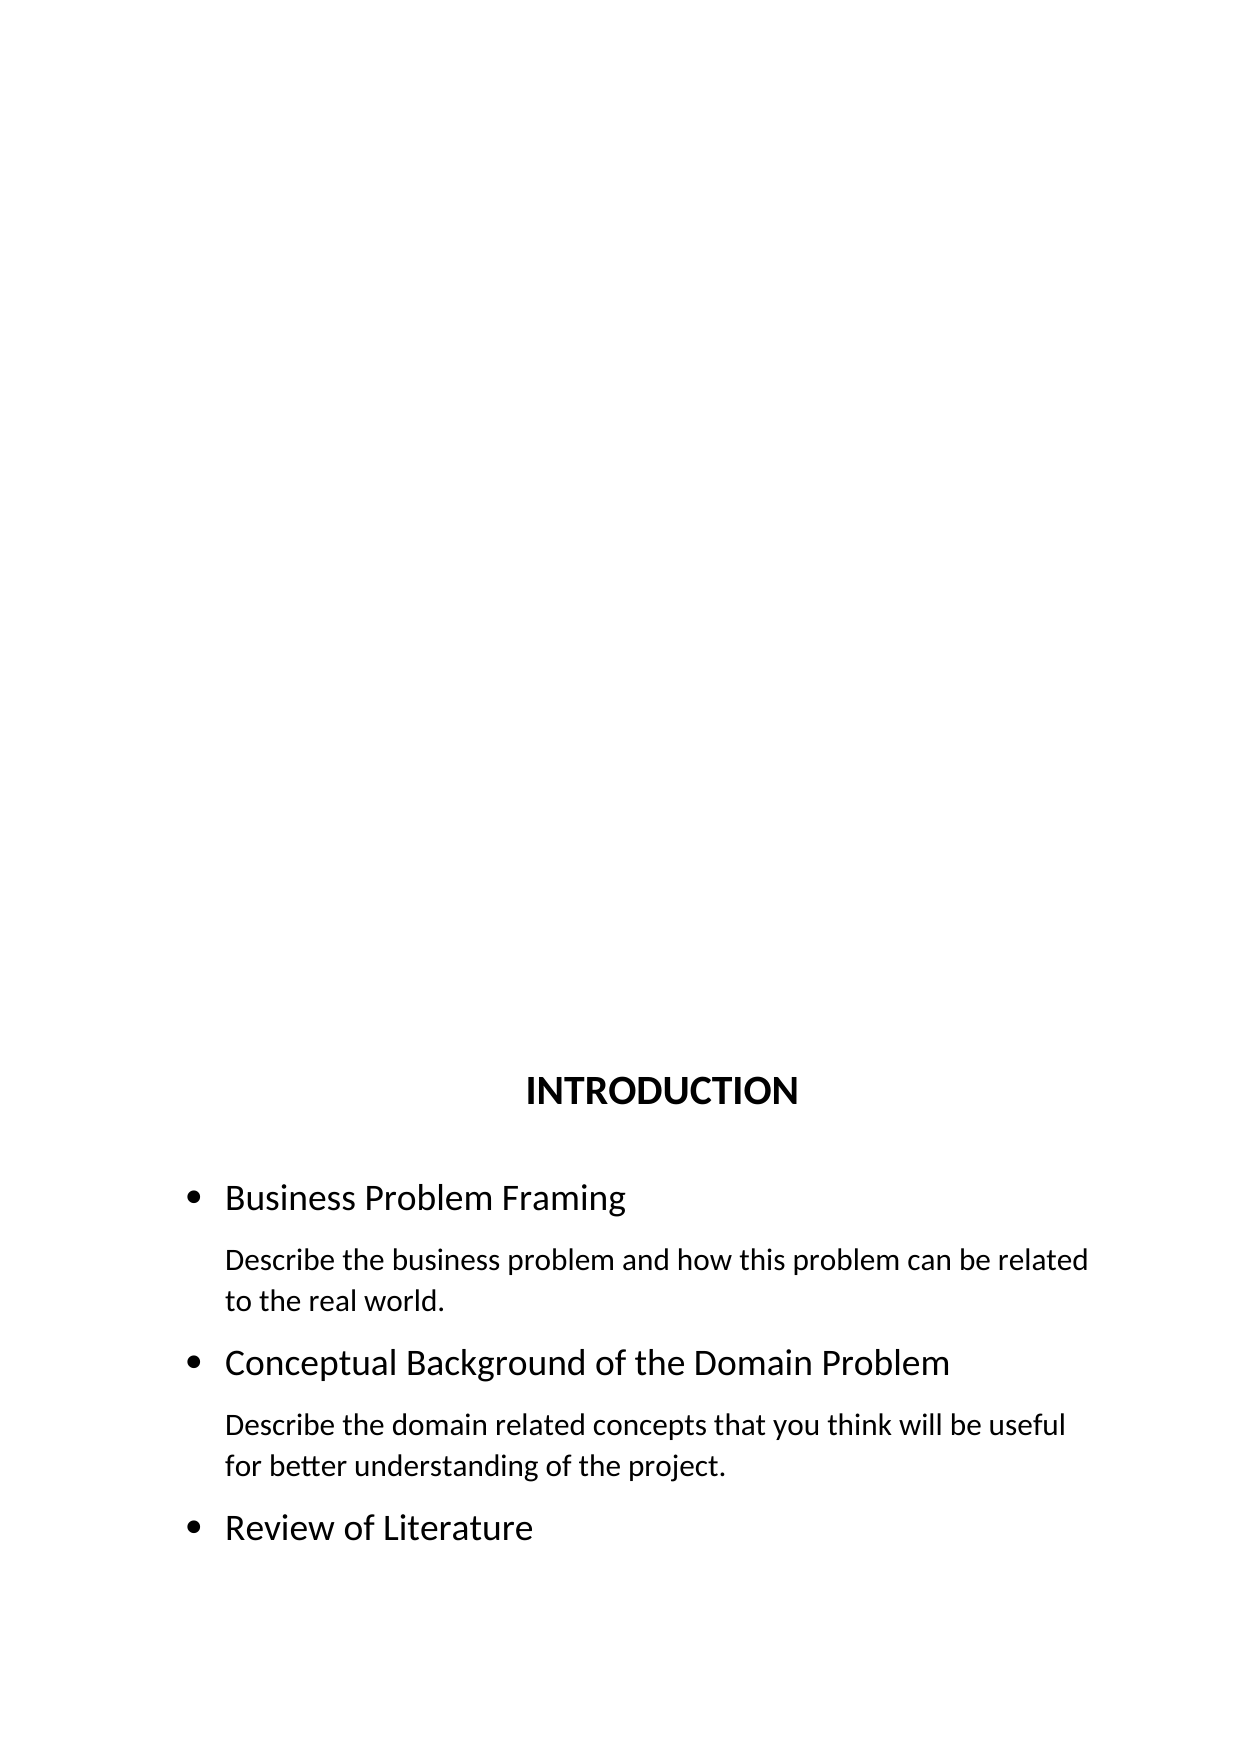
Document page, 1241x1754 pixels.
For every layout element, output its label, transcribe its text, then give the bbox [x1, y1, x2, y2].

list Review of Literature [187, 1504, 1090, 1549]
list Conceptual Background of the Domain Problem [187, 1338, 1090, 1384]
list Business Problem Framing [187, 1173, 1090, 1219]
text Describe the business problem and how this problem can be related to the real world. [225, 1239, 1090, 1319]
list INTRODUCTION [225, 1064, 1090, 1114]
text Describe the domain related concepts that you think will be useful for better understanding of the project. [225, 1405, 1090, 1484]
